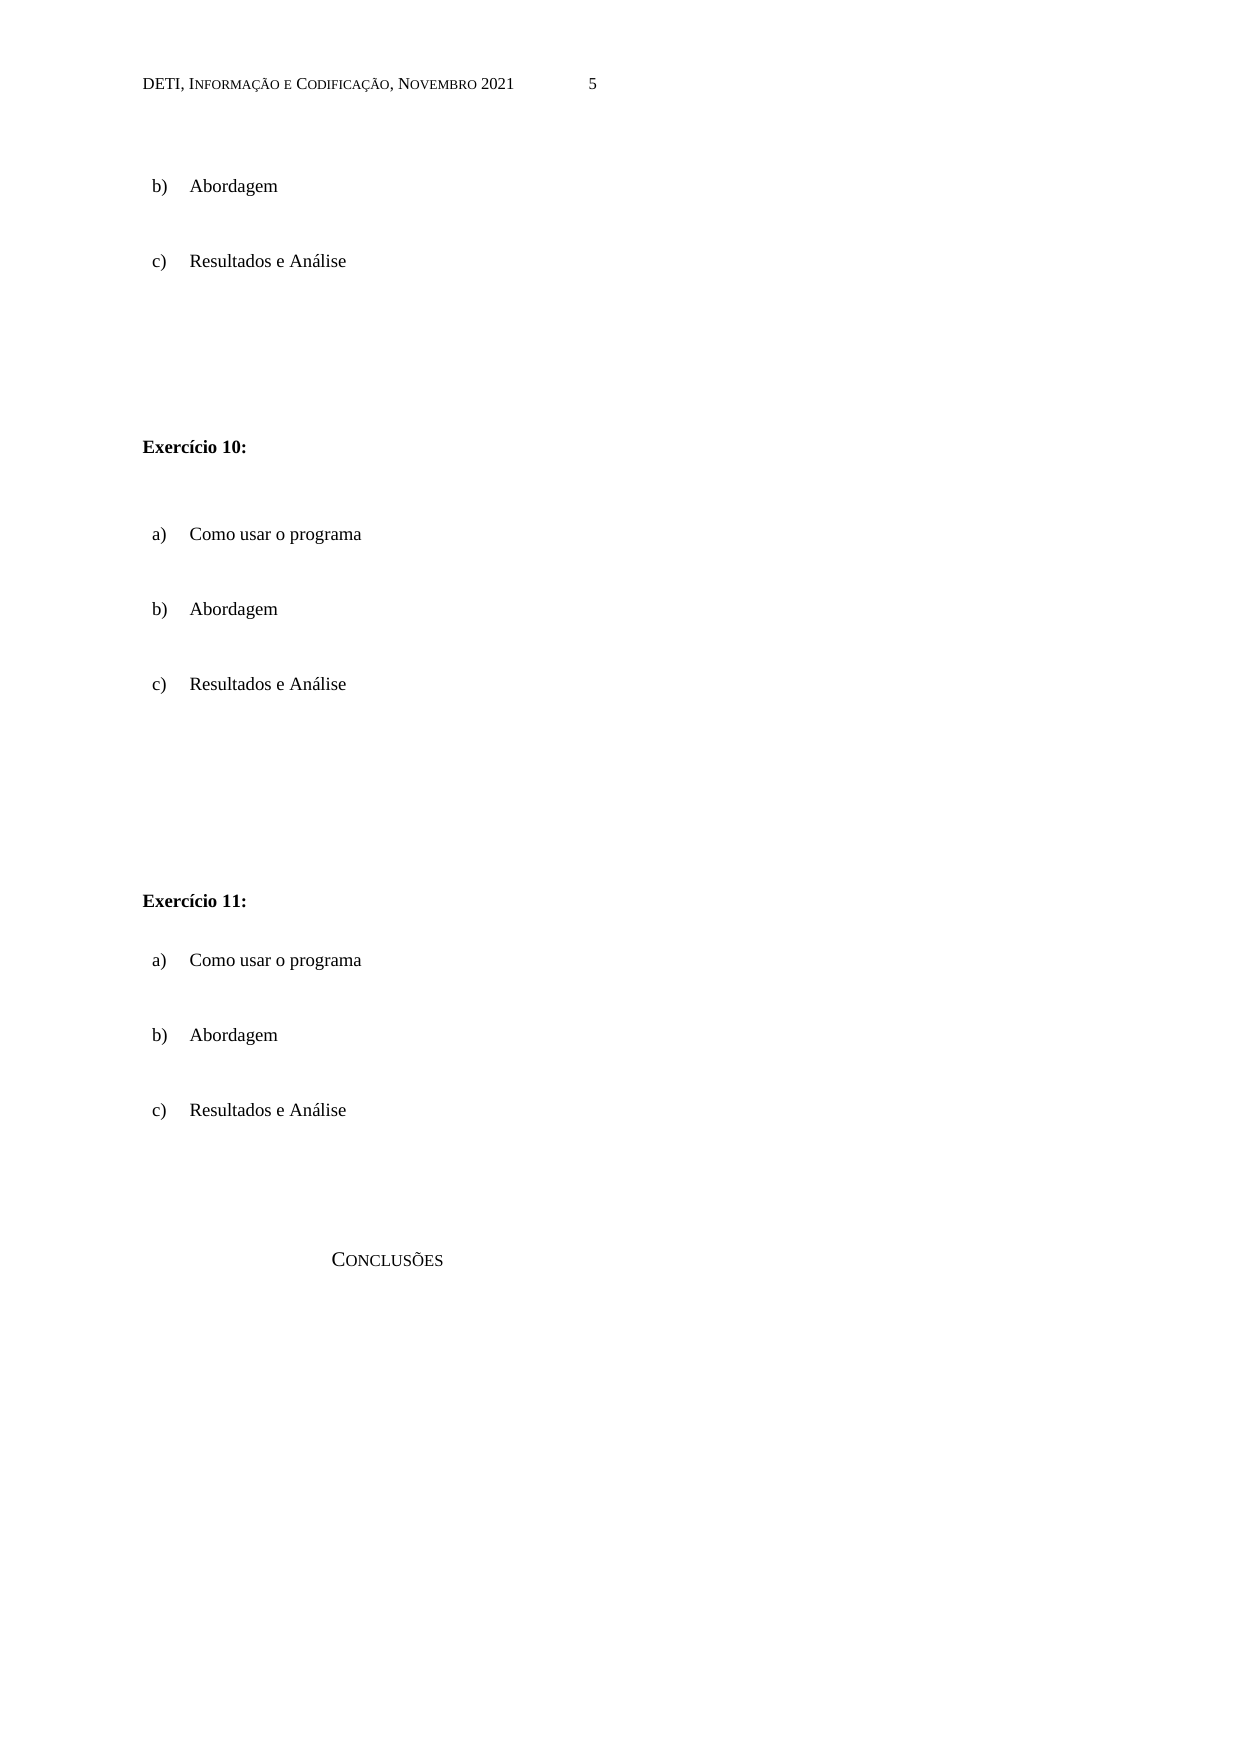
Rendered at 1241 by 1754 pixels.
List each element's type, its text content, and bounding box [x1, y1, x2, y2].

text Exercício 11: [142, 890, 632, 911]
list Abordagem [152, 172, 632, 197]
list Como usar o programa [152, 945, 632, 970]
list Como usar o programa [152, 519, 632, 544]
list Abordagem [152, 1020, 632, 1045]
subtitle Conclusões [142, 1246, 632, 1271]
text Exercício 10: [142, 436, 632, 458]
list Resultados e Análise [152, 247, 632, 272]
list Resultados e Análise [152, 1095, 632, 1120]
list Resultados e Análise [152, 669, 632, 694]
list Abordagem [152, 594, 632, 619]
